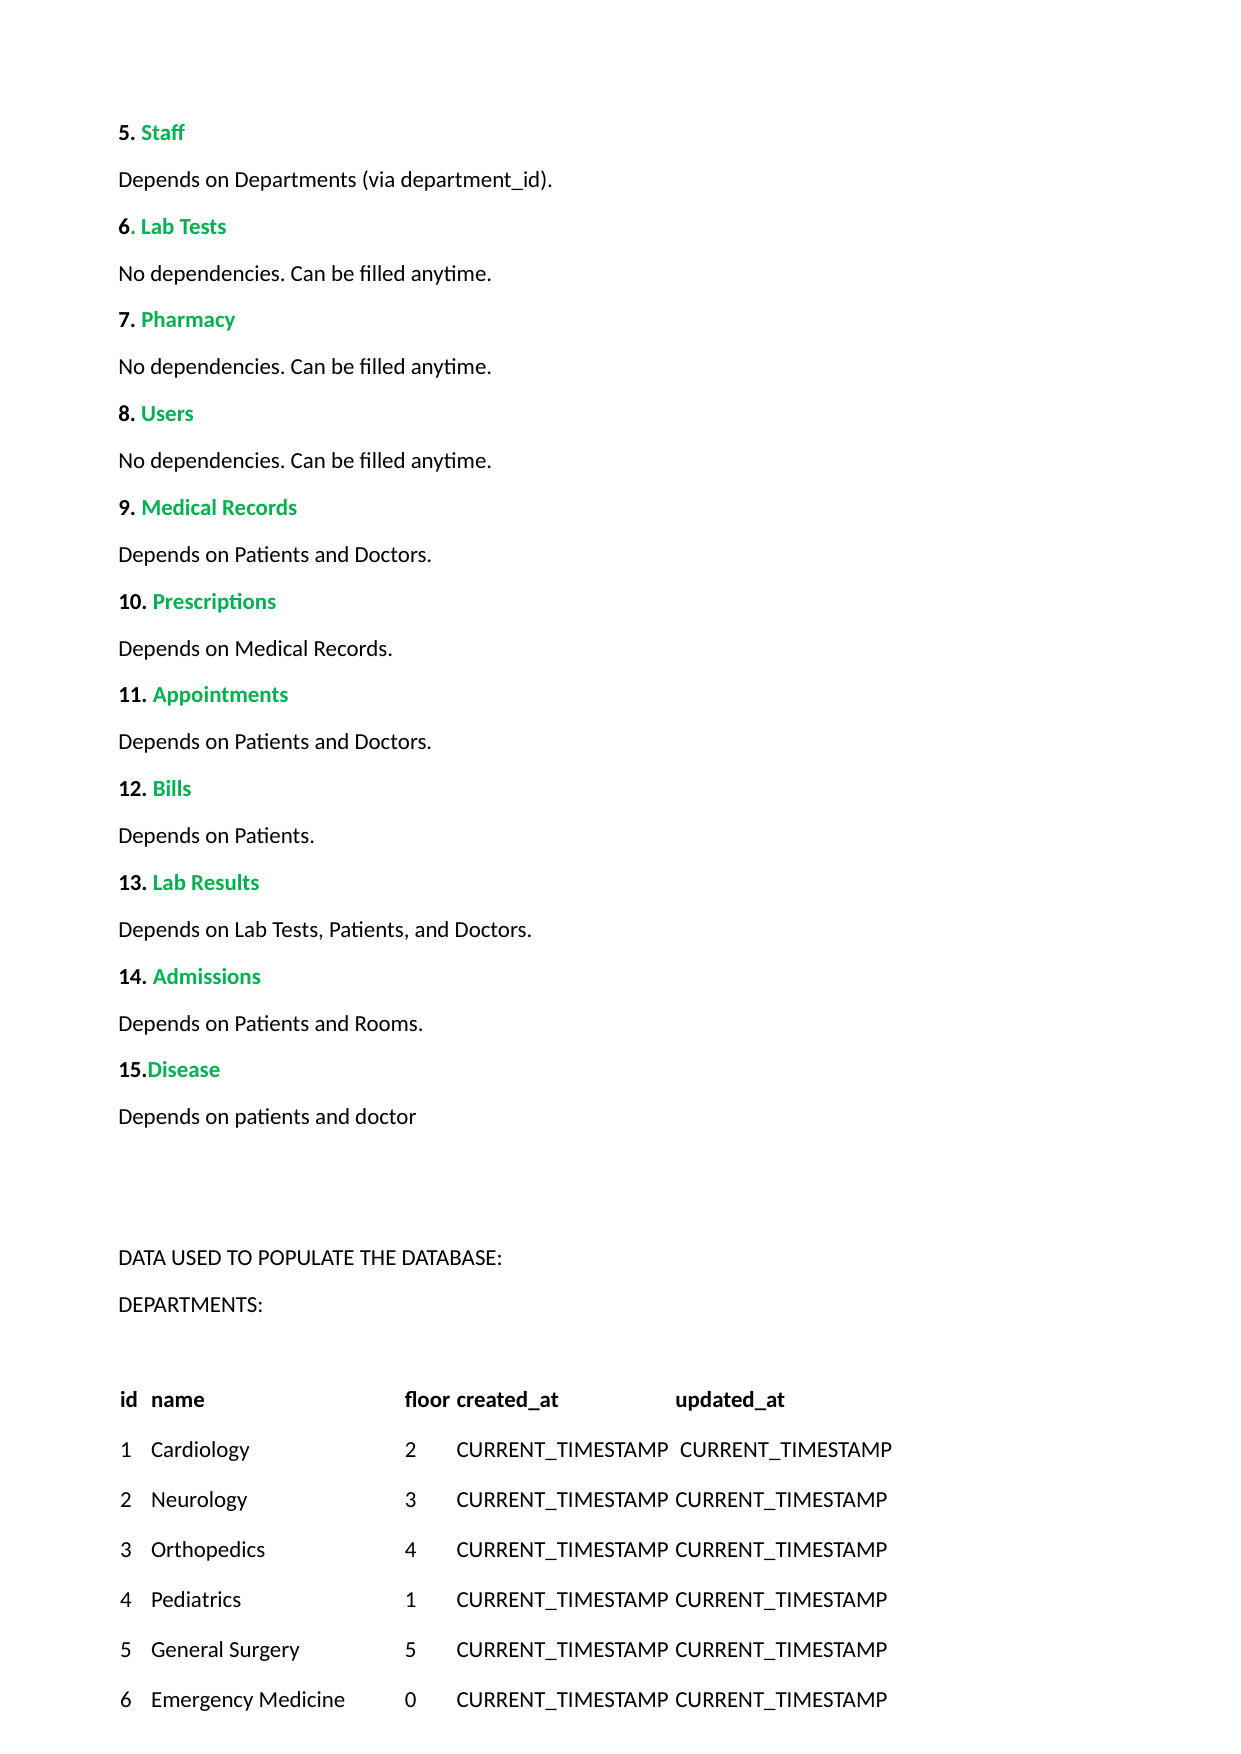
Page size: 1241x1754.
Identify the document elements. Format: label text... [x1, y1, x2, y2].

table_cell 2 [403, 1434, 455, 1483]
table_cell CURRENT_TIMESTAMP [455, 1534, 673, 1583]
table_cell Cardiology [149, 1434, 403, 1483]
table_cell 0 [403, 1683, 455, 1733]
text Depends on Medical Records. [118, 634, 1240, 662]
text 5. Staff [118, 118, 1240, 146]
text No dependencies. Can be filled anytime. [118, 259, 1240, 287]
table_header floor [403, 1384, 455, 1434]
table_header created_at [455, 1384, 673, 1434]
text 6. Lab Tests [118, 212, 1240, 240]
text 7. Pharmacy [118, 306, 1240, 334]
text Depends on Patients. [118, 821, 1240, 849]
table_cell CURRENT_TIMESTAMP [674, 1633, 894, 1683]
table_cell CURRENT_TIMESTAMP [674, 1484, 894, 1533]
text 9. Medical Records [118, 493, 1240, 521]
table_cell Neurology [149, 1484, 403, 1533]
table_cell CURRENT_TIMESTAMP [455, 1434, 673, 1483]
text 10. Prescriptions [118, 587, 1240, 615]
table_cell CURRENT_TIMESTAMP [455, 1683, 673, 1733]
text 8. Users [118, 399, 1240, 427]
table_header id [118, 1384, 149, 1434]
table_cell CURRENT_TIMESTAMP [455, 1633, 673, 1683]
table_cell 4 [403, 1534, 455, 1583]
table_cell Pediatrics [149, 1583, 403, 1633]
table_cell 1 [403, 1583, 455, 1633]
table_cell 6 [118, 1683, 149, 1733]
text DEPARTMENTS: [118, 1290, 1240, 1318]
table_cell Orthopedics [149, 1534, 403, 1583]
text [118, 165, 1240, 193]
table_cell CURRENT_TIMESTAMP [455, 1484, 673, 1533]
text Depends on Patients and Doctors. [118, 540, 1240, 568]
table_cell 1 [118, 1434, 149, 1483]
table_cell CURRENT_TIMESTAMP [674, 1534, 894, 1583]
table_cell 4 [118, 1583, 149, 1633]
table_cell CURRENT_TIMESTAMP [674, 1434, 894, 1483]
table_header name [149, 1384, 403, 1434]
table_cell 3 [118, 1534, 149, 1583]
text 15.Disease [118, 1056, 1240, 1084]
text 14. Admissions [118, 962, 1240, 990]
text 11. Appointments [118, 681, 1240, 709]
table_cell 3 [403, 1484, 455, 1533]
text Depends on Lab Tests, Patients, and Doctors. [118, 915, 1240, 943]
table_cell CURRENT_TIMESTAMP [674, 1683, 894, 1733]
text Depends on patients and doctor [118, 1102, 1240, 1131]
text DATA USED TO POPULATE THE DATABASE: [118, 1243, 1240, 1271]
text No dependencies. Can be filled anytime. [118, 352, 1240, 381]
table_cell CURRENT_TIMESTAMP [455, 1583, 673, 1633]
table_cell 5 [403, 1633, 455, 1683]
table_cell Emergency Medicine [149, 1683, 403, 1733]
table_cell 5 [118, 1633, 149, 1683]
text 13. Lab Results [118, 868, 1240, 896]
text Depends on Patients and Doctors. [118, 727, 1240, 756]
table_cell 2 [118, 1484, 149, 1533]
text 12. Bills [118, 774, 1240, 802]
text Depends on Patients and Rooms. [118, 1009, 1240, 1037]
table_header updated_at [674, 1384, 894, 1434]
text No dependencies. Can be filled anytime. [118, 446, 1240, 474]
table_cell General Surgery [149, 1633, 403, 1683]
table_cell CURRENT_TIMESTAMP [674, 1583, 894, 1633]
